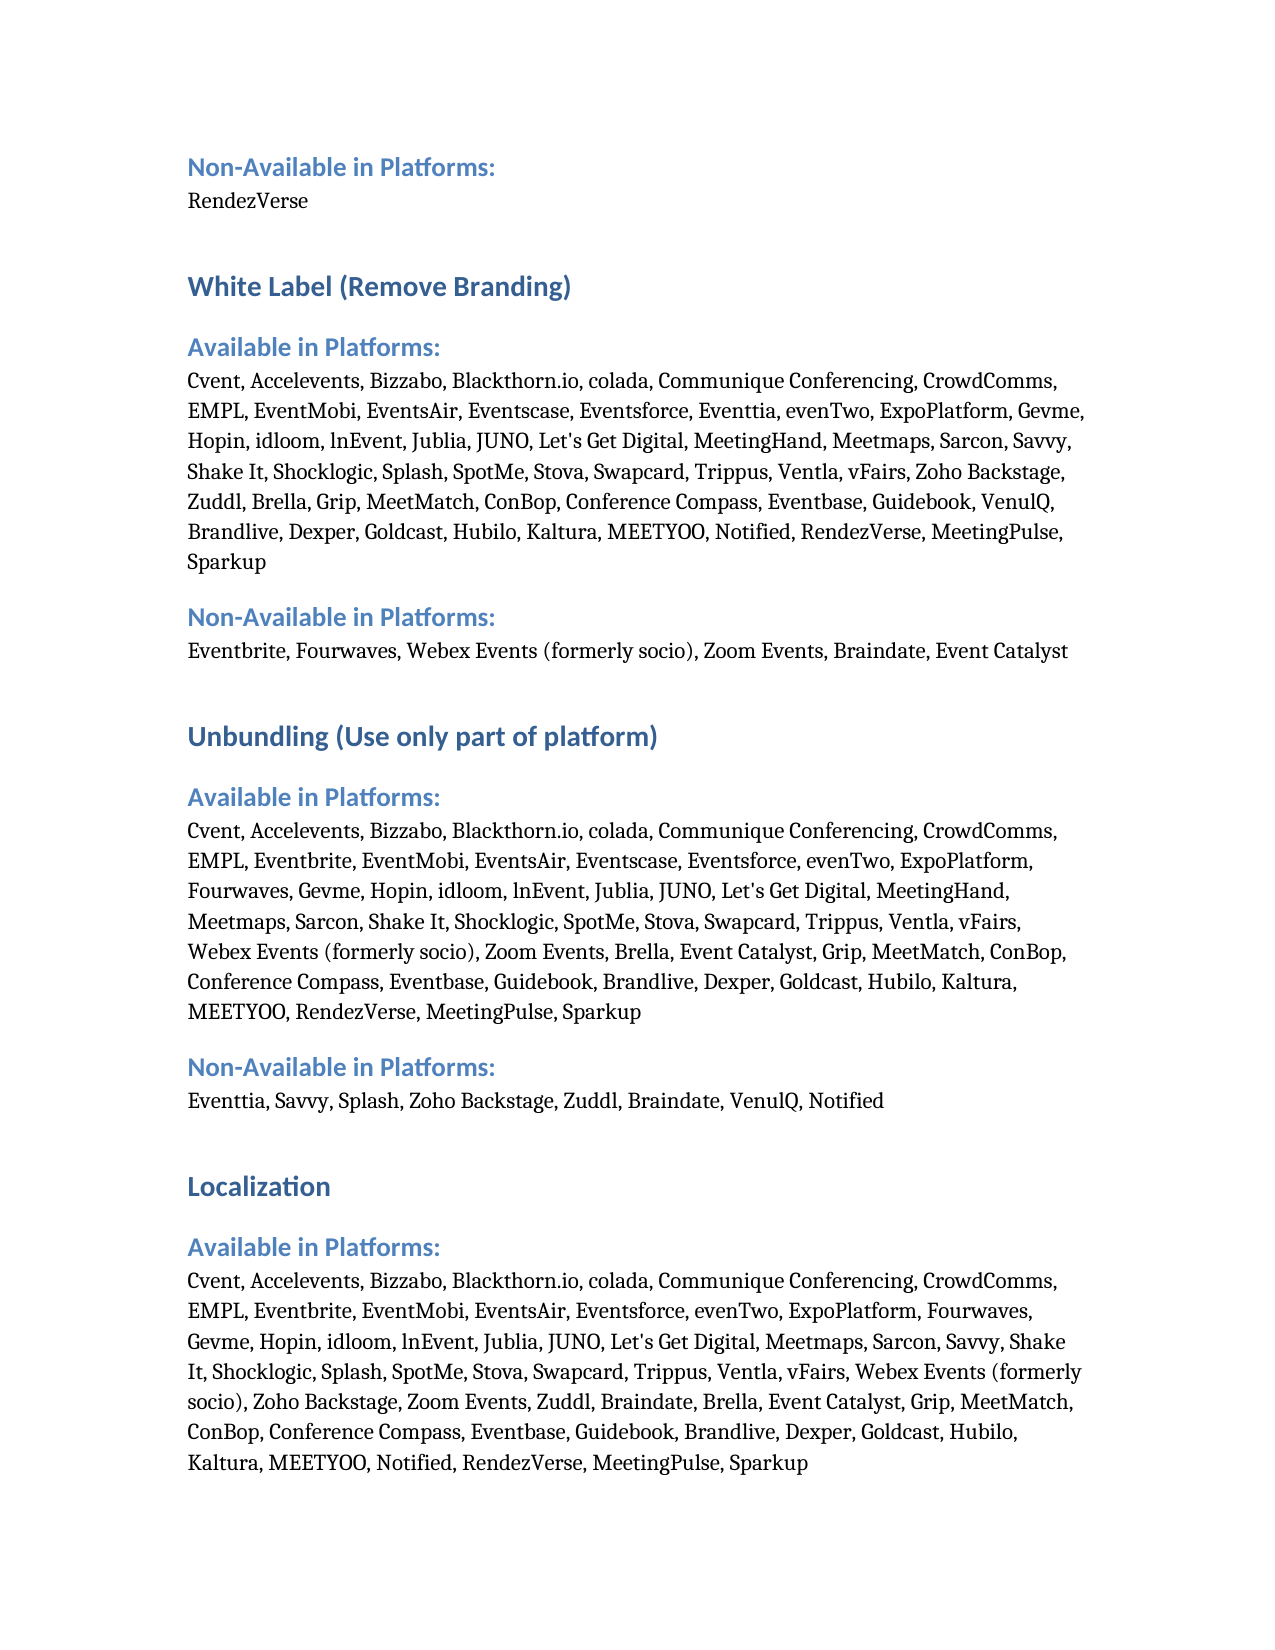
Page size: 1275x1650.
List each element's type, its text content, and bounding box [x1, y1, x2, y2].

text Eventtia, Savvy, Splash, Zoho Backstage, Zuddl, Braindate, VenulQ, Notified [187, 1088, 1087, 1114]
subtitle White Label (Remove Branding) [187, 268, 1087, 304]
subtitle Localization [187, 1168, 1087, 1204]
subtitle Unbundling (Use only part of platform) [187, 718, 1087, 754]
subtitle Available in Platforms: [187, 330, 1087, 363]
text RendezVerse [187, 188, 1087, 214]
text Cvent, Accelevents, Bizzabo, Blackthorn.io, colada, Communique Conferencing, CrowdComms, EMPL, EventMobi, EventsAir, Eventscase, Eventsforce, Eventtia, evenTwo, ExpoPlatform, Gevme, Hopin, idloom, lnEvent, Jublia, JUNO, Let's Get Digital, MeetingHand, Meetmaps, Sarcon, Savvy, Shake It, Shocklogic, Splash, SpotMe, Stova, Swapcard, Trippus, Ventla, vFairs, Zoho Backstage, Zuddl, Brella, Grip, MeetMatch, ConBop, Conference Compass, Eventbase, Guidebook, VenulQ, Brandlive, Dexper, Goldcast, Hubilo, Kaltura, MEETYOO, Notified, RendezVerse, MeetingPulse, Sparkup [187, 368, 1087, 575]
subtitle Non-Available in Platforms: [187, 150, 1087, 183]
subtitle Available in Platforms: [187, 1230, 1087, 1263]
text Cvent, Accelevents, Bizzabo, Blackthorn.io, colada, Communique Conferencing, CrowdComms, EMPL, Eventbrite, EventMobi, EventsAir, Eventsforce, evenTwo, ExpoPlatform, Fourwaves, Gevme, Hopin, idloom, lnEvent, Jublia, JUNO, Let's Get Digital, Meetmaps, Sarcon, Savvy, Shake It, Shocklogic, Splash, SpotMe, Stova, Swapcard, Trippus, Ventla, vFairs, Webex Events (formerly socio), Zoho Backstage, Zoom Events, Zuddl, Braindate, Brella, Event Catalyst, Grip, MeetMatch, ConBop, Conference Compass, Eventbase, Guidebook, Brandlive, Dexper, Goldcast, Hubilo, Kaltura, MEETYOO, Notified, RendezVerse, MeetingPulse, Sparkup [187, 1268, 1087, 1476]
text Eventbrite, Fourwaves, Webex Events (formerly socio), Zoom Events, Braindate, Event Catalyst [187, 638, 1087, 664]
subtitle Non-Available in Platforms: [187, 1050, 1087, 1083]
subtitle Available in Platforms: [187, 780, 1087, 813]
text Cvent, Accelevents, Bizzabo, Blackthorn.io, colada, Communique Conferencing, CrowdComms, EMPL, Eventbrite, EventMobi, EventsAir, Eventscase, Eventsforce, evenTwo, ExpoPlatform, Fourwaves, Gevme, Hopin, idloom, lnEvent, Jublia, JUNO, Let's Get Digital, MeetingHand, Meetmaps, Sarcon, Shake It, Shocklogic, SpotMe, Stova, Swapcard, Trippus, Ventla, vFairs, Webex Events (formerly socio), Zoom Events, Brella, Event Catalyst, Grip, MeetMatch, ConBop, Conference Compass, Eventbase, Guidebook, Brandlive, Dexper, Goldcast, Hubilo, Kaltura, MEETYOO, RendezVerse, MeetingPulse, Sparkup [187, 818, 1087, 1026]
subtitle Non-Available in Platforms: [187, 600, 1087, 633]
